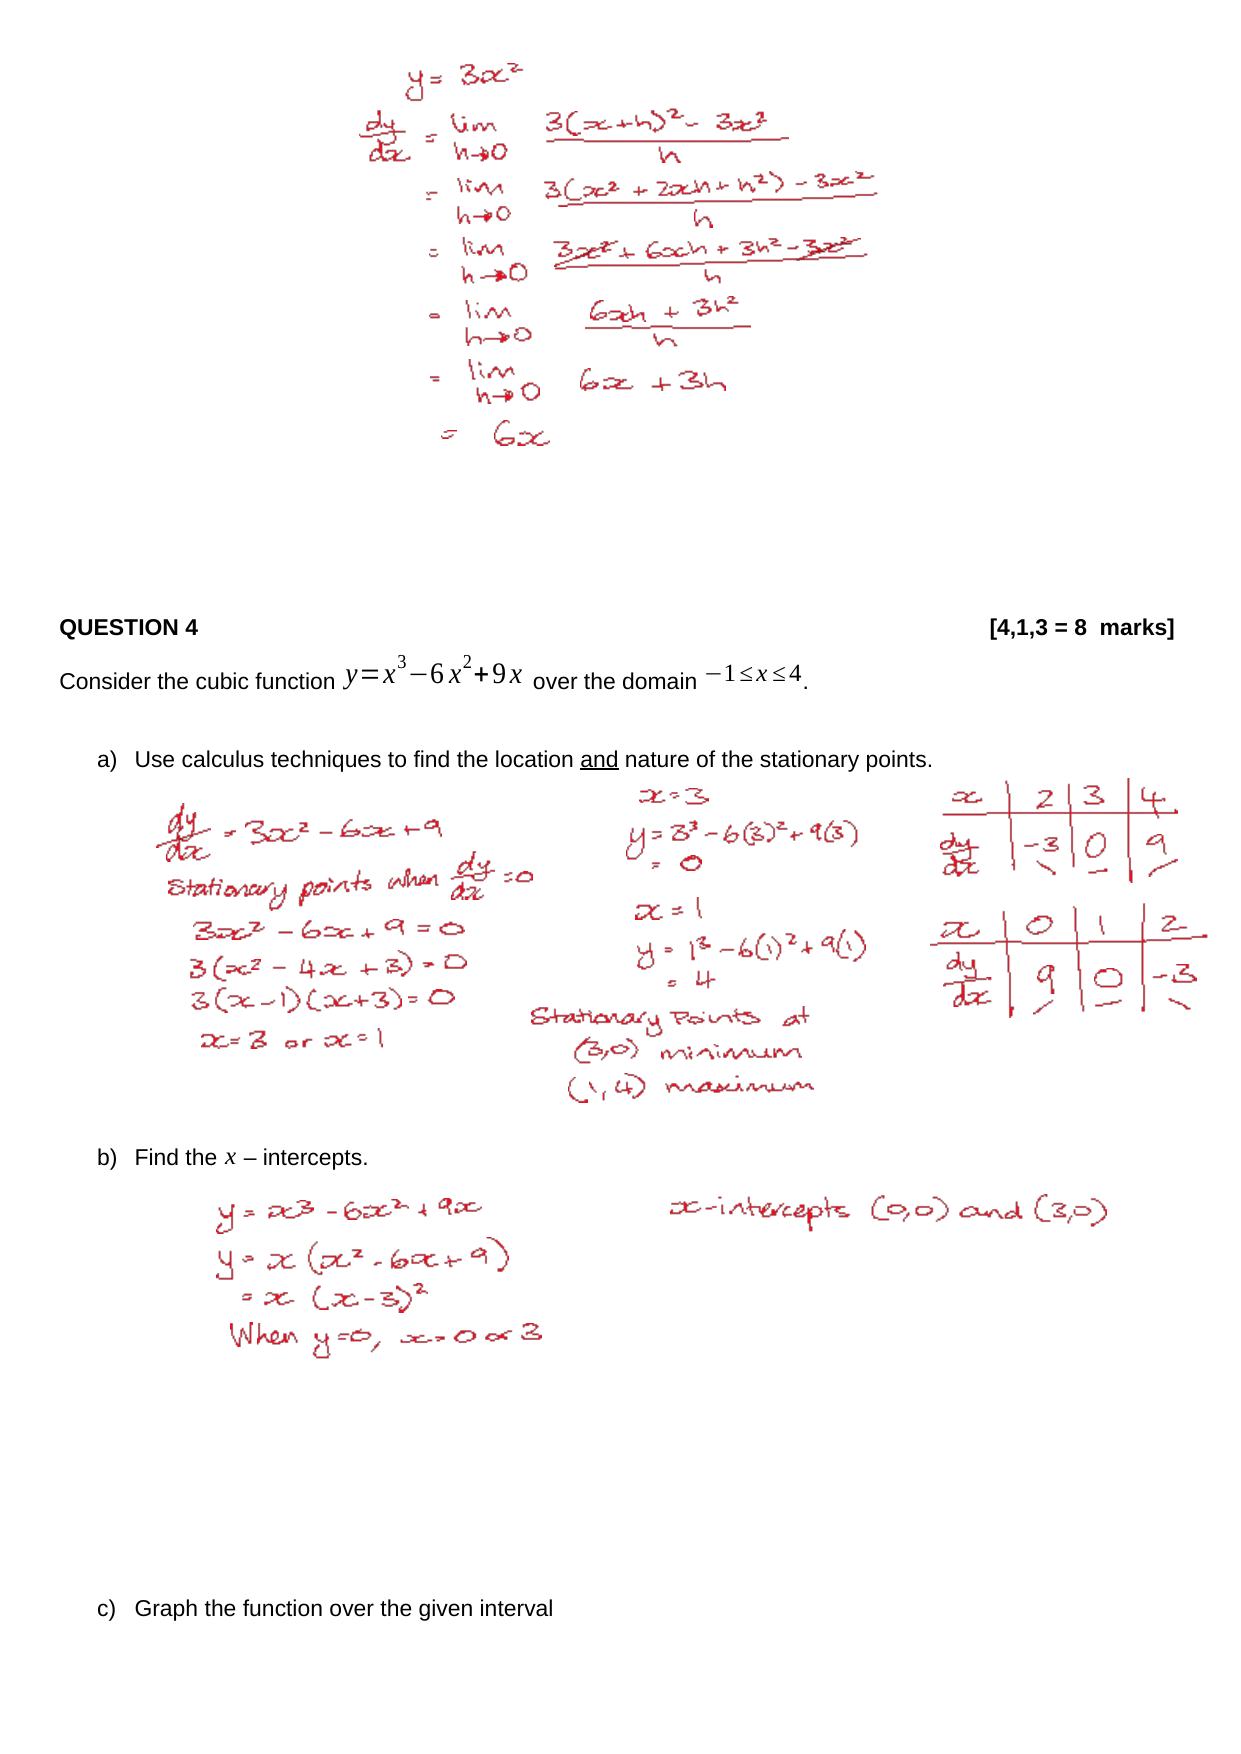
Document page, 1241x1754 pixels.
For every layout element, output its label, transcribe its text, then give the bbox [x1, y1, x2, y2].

picture [589, 1073, 814, 1102]
picture [359, 63, 789, 163]
picture [940, 778, 1178, 883]
picture [193, 919, 465, 940]
list Use calculus techniques to find the location and nature of the stationary points. [97, 746, 1181, 772]
picture [494, 420, 550, 446]
picture [694, 209, 713, 228]
text QUESTION 4 [4,1,3 = 8 marks] [59, 561, 1181, 640]
picture [670, 1194, 1107, 1233]
list Graph the function over the given interval [97, 1595, 1181, 1621]
picture [635, 897, 702, 920]
picture [417, 1198, 482, 1218]
picture [930, 902, 1209, 1018]
picture [156, 803, 533, 911]
picture [626, 819, 859, 871]
picture [189, 950, 467, 1013]
picture [245, 818, 442, 845]
picture [639, 788, 709, 806]
picture [580, 368, 726, 391]
picture [568, 1077, 588, 1103]
picture [216, 1200, 314, 1234]
picture [430, 359, 540, 404]
picture [201, 1028, 383, 1049]
picture [429, 300, 533, 346]
picture [230, 1322, 253, 1347]
picture [216, 1237, 509, 1313]
picture [531, 1006, 811, 1065]
text Consider the cubic function over the domain . [59, 652, 1181, 694]
picture [425, 178, 511, 224]
picture [585, 296, 751, 348]
list Find the – intercepts. [97, 1143, 1181, 1171]
picture [441, 430, 457, 439]
picture [257, 1323, 542, 1360]
picture [326, 1199, 409, 1220]
picture [543, 171, 879, 207]
picture [429, 237, 869, 285]
picture [637, 929, 866, 990]
